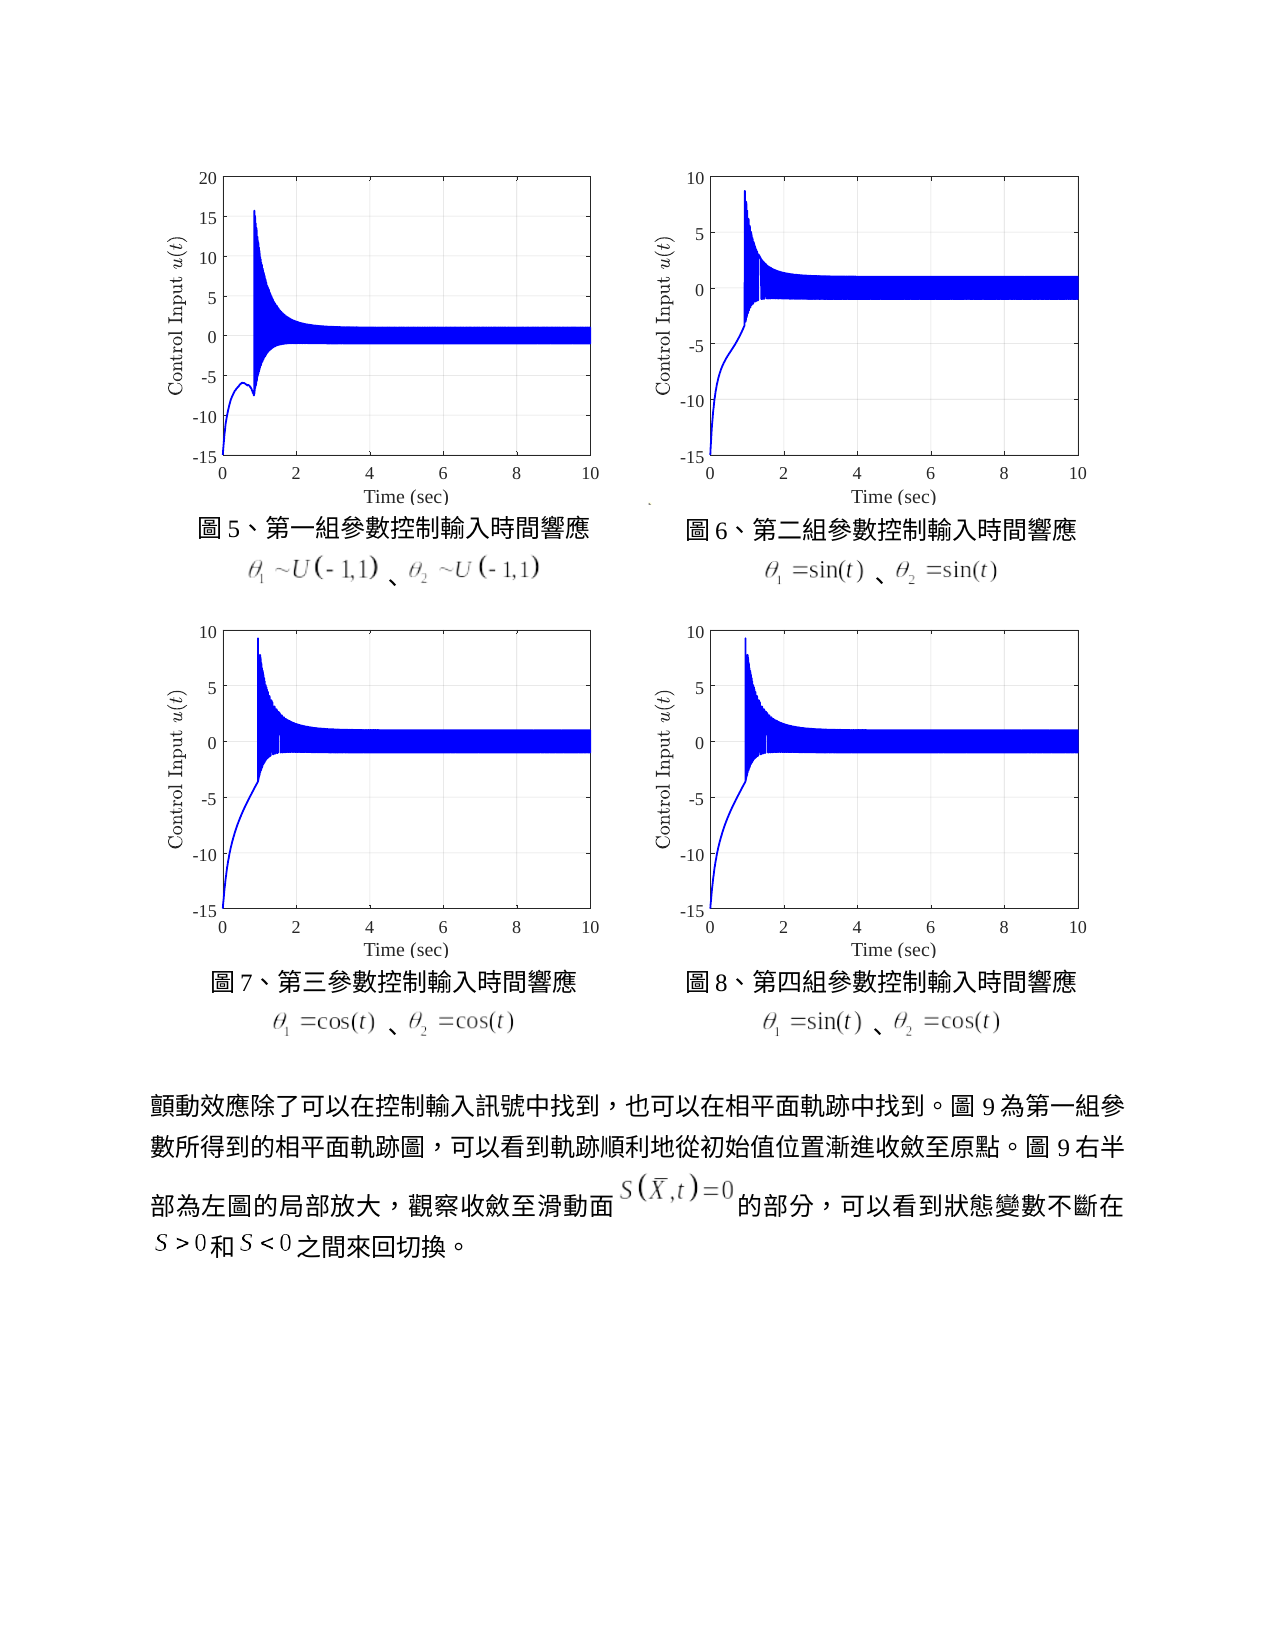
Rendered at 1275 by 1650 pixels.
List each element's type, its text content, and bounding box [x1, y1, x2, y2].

table_header [150, 150, 637, 509]
table_cell [150, 604, 637, 962]
table_cell 圖6、第二組參數控制輸入時間響應 、 [638, 509, 1125, 603]
table_cell [638, 604, 1125, 962]
table_cell 圖7、第三參數控制輸入時間響應 、 [150, 962, 637, 1053]
table_cell 圖8、第四組參數控制輸入時間響應 、 [638, 962, 1125, 1053]
text 顫動效應除了可以在控制輸入訊號中找到，也可以在相平面軌跡中找到。圖9為第一組參數所得到的相平面軌跡圖，可以看到軌跡順利地從初始值位置漸進收斂至原點。圖9右半部為左圖的局部放大，觀察收斂至滑動面的部分，可以看到狀態變數不斷在和之間來回切換。 [150, 1086, 1125, 1264]
table_header [638, 150, 1125, 509]
table_cell 圖5、第一組參數控制輸入時間響應 、 [150, 509, 637, 603]
